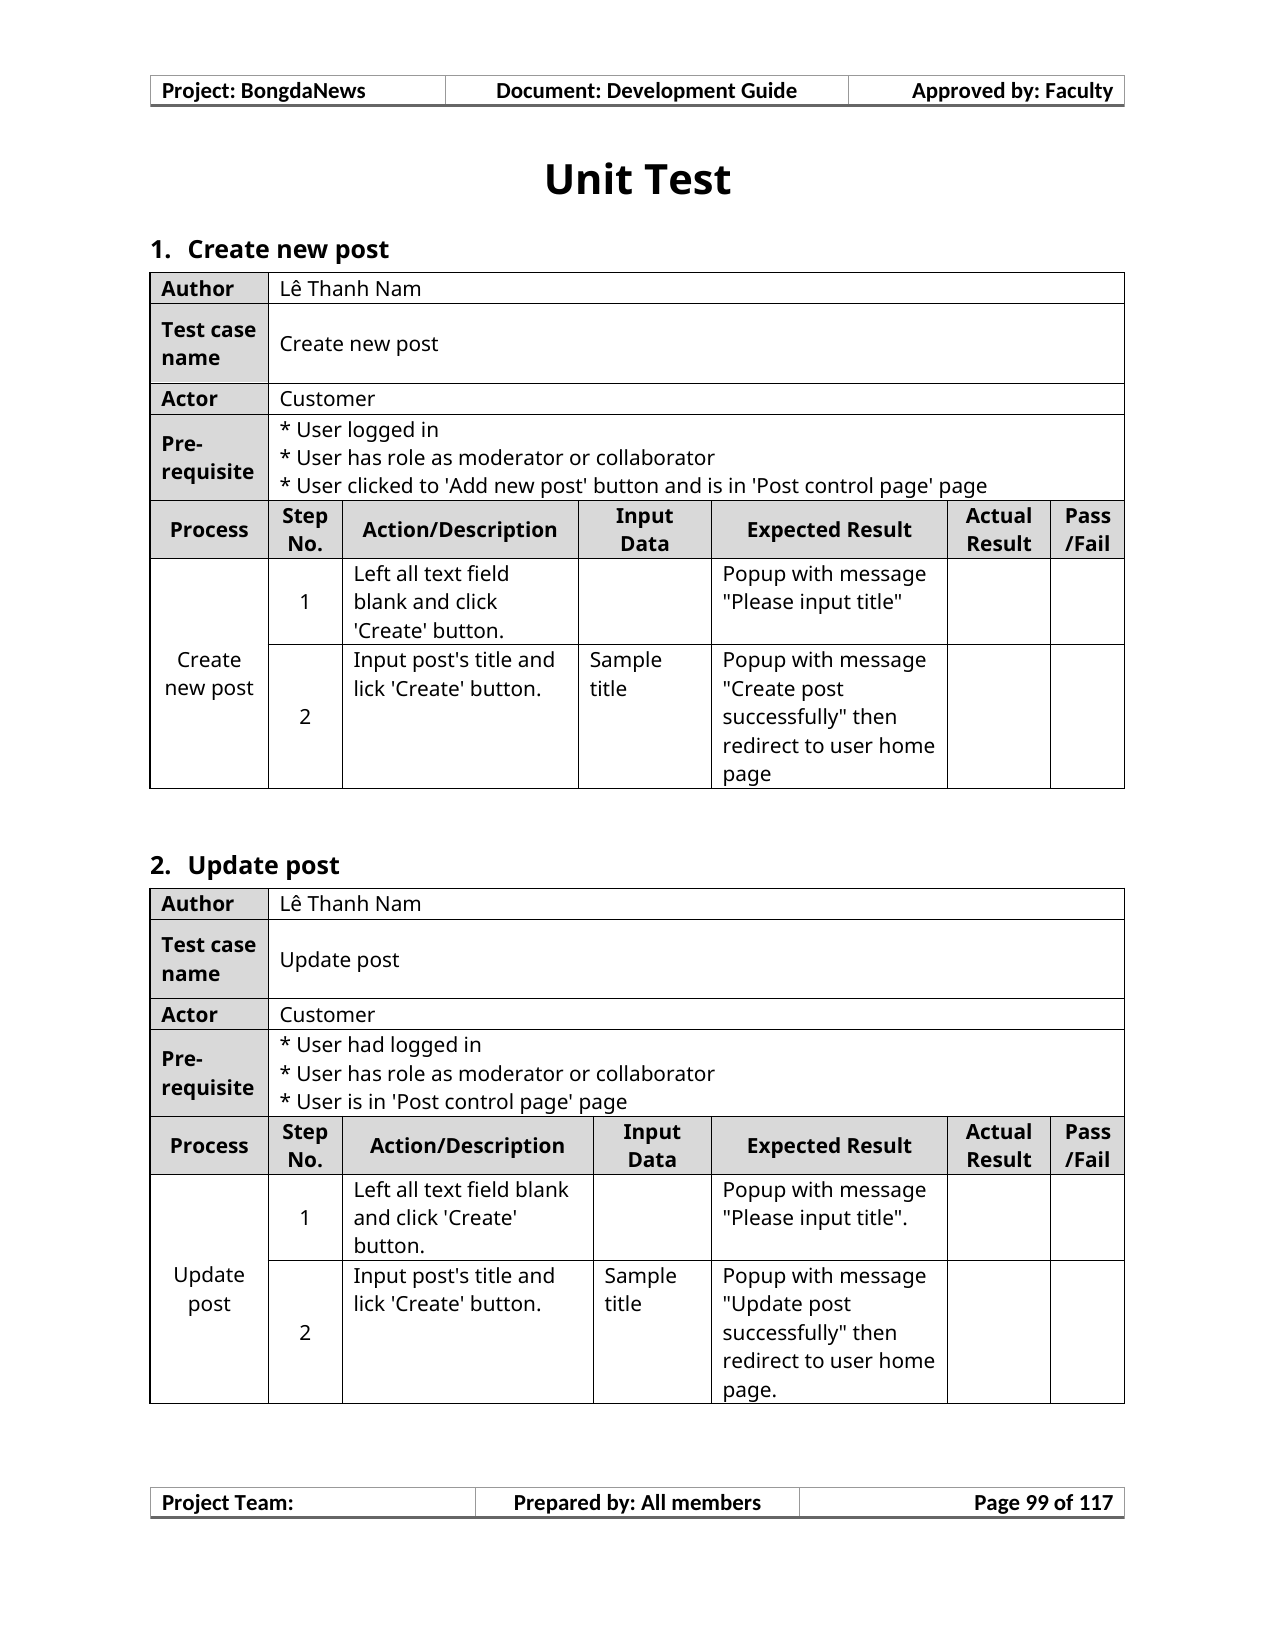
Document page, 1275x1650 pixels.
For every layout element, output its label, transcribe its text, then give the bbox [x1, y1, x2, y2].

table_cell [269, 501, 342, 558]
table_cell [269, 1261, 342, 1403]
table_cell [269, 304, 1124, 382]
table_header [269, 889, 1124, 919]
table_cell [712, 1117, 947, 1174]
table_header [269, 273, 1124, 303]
subtitle Create new post [150, 232, 1125, 266]
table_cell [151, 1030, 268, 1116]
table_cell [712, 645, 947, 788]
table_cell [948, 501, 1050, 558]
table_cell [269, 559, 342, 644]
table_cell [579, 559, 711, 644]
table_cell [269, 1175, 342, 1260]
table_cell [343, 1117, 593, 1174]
subtitle Update post [150, 847, 1125, 881]
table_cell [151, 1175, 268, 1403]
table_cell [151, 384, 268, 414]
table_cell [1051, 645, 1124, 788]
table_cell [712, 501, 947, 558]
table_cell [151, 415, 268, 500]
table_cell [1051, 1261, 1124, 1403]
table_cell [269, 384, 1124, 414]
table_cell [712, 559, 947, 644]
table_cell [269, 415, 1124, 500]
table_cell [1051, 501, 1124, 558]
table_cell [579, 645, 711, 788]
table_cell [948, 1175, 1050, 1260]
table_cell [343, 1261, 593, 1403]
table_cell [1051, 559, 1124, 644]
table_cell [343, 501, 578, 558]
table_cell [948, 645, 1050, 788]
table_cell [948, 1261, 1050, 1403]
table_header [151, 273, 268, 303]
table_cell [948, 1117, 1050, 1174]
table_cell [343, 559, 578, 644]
subtitle Unit Test [150, 150, 1125, 207]
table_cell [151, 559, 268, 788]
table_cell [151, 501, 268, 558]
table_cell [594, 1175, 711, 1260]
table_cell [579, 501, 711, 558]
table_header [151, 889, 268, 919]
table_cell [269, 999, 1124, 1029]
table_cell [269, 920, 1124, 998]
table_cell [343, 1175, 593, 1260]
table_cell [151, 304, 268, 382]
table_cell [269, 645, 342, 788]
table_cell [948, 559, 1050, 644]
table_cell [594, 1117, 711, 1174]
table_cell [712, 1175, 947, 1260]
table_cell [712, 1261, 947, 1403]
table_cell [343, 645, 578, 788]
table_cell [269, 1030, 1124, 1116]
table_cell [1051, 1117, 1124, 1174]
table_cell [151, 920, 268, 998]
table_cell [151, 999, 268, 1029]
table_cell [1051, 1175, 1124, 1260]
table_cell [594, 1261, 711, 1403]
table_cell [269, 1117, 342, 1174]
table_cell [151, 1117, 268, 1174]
